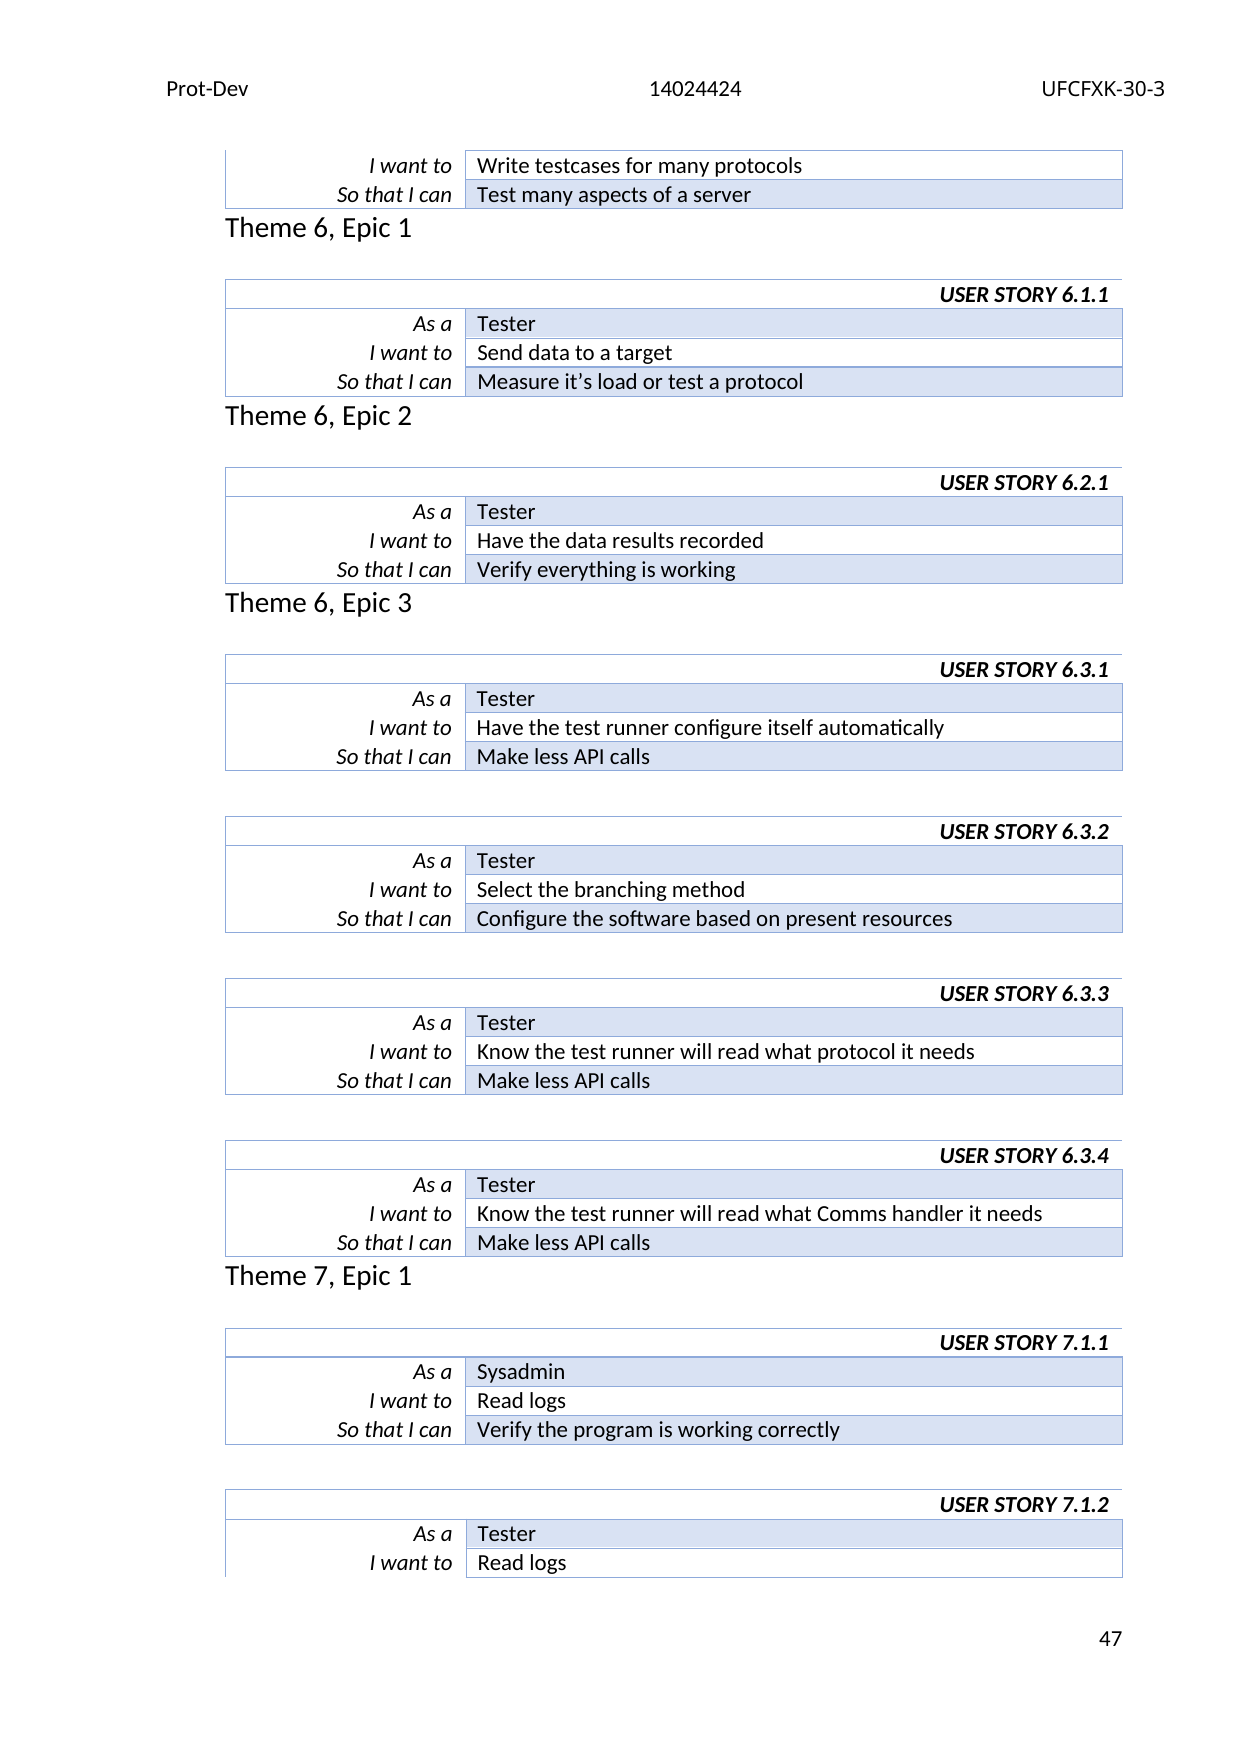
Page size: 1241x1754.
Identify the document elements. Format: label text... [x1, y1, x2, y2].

table_cell Write testcases for many protocols [466, 151, 1122, 179]
table_cell I want to [226, 712, 465, 741]
text Theme 7, Epic 1 [225, 1257, 1122, 1293]
table_cell Verify everything is working [466, 555, 1122, 583]
table_cell Select the branching method [466, 875, 1122, 903]
table_cell As a [226, 309, 465, 337]
table_header USER STORY 6.1.1 [226, 280, 1122, 308]
table_cell Test many aspects of a server [466, 180, 1122, 208]
table_cell So that I can [226, 366, 465, 396]
table_cell Tester [466, 309, 1122, 337]
table_cell Configure the software based on present resources [466, 904, 1122, 932]
table_cell Read logs [466, 1387, 1122, 1414]
table_cell Tester [466, 1008, 1122, 1036]
table_cell Tester [467, 1520, 1122, 1547]
table_cell Know the test runner will read what protocol it needs [466, 1037, 1122, 1065]
text Theme 6, Epic 1 [225, 209, 1122, 245]
table_cell So that I can [226, 1415, 465, 1444]
table_cell I want to [226, 150, 465, 179]
table_header USER STORY 6.3.1 [226, 655, 1122, 683]
table_cell So that I can [226, 554, 465, 583]
table_header USER STORY 6.3.2 [226, 817, 1122, 845]
table_cell Sysadmin [466, 1358, 1122, 1386]
table_header USER STORY 6.3.3 [226, 979, 1122, 1007]
text Theme 6, Epic 2 [225, 397, 1122, 432]
table_cell Measure it’s load or test a protocol [466, 368, 1122, 396]
table_cell As a [226, 846, 465, 874]
table_cell As a [226, 1358, 465, 1386]
text Theme 6, Epic 3 [225, 584, 1122, 619]
table_cell So that I can [226, 179, 465, 208]
table_cell As a [226, 1170, 465, 1198]
table_cell As a [226, 497, 465, 525]
table_cell I want to [226, 338, 465, 366]
table_cell As a [226, 1520, 466, 1547]
table_cell As a [226, 684, 465, 712]
table_cell I want to [226, 1036, 465, 1065]
table_cell Verify the program is working correctly [466, 1416, 1122, 1444]
table_cell Make less API calls [466, 1066, 1122, 1094]
table_cell Tester [466, 497, 1122, 525]
table_cell Have the test runner configure itself automatically [466, 713, 1122, 741]
table_cell Send data to a target [466, 339, 1122, 366]
table_cell Tester [466, 846, 1122, 874]
table_header USER STORY 6.3.4 [226, 1141, 1122, 1169]
table_cell So that I can [226, 1065, 465, 1094]
table_cell Tester [466, 684, 1122, 712]
table_cell Know the test runner will read what Comms handler it needs [466, 1199, 1122, 1227]
table_cell Read logs [467, 1549, 1122, 1577]
table_cell I want to [226, 1198, 465, 1227]
table_cell I want to [226, 1548, 466, 1577]
table_cell I want to [226, 1386, 465, 1414]
table_cell I want to [226, 525, 465, 554]
table_cell Tester [466, 1170, 1122, 1198]
table_header USER STORY 7.1.2 [226, 1490, 1122, 1518]
table_cell Make less API calls [466, 742, 1122, 770]
table_header USER STORY 6.2.1 [226, 468, 1122, 496]
table_cell So that I can [226, 741, 465, 770]
table_header USER STORY 7.1.1 [226, 1329, 1122, 1356]
table_cell So that I can [226, 1227, 465, 1256]
table_cell As a [226, 1008, 465, 1036]
table_cell I want to [226, 874, 465, 903]
table_cell Have the data results recorded [466, 526, 1122, 554]
table_cell So that I can [226, 903, 465, 932]
table_cell Make less API calls [466, 1228, 1122, 1256]
